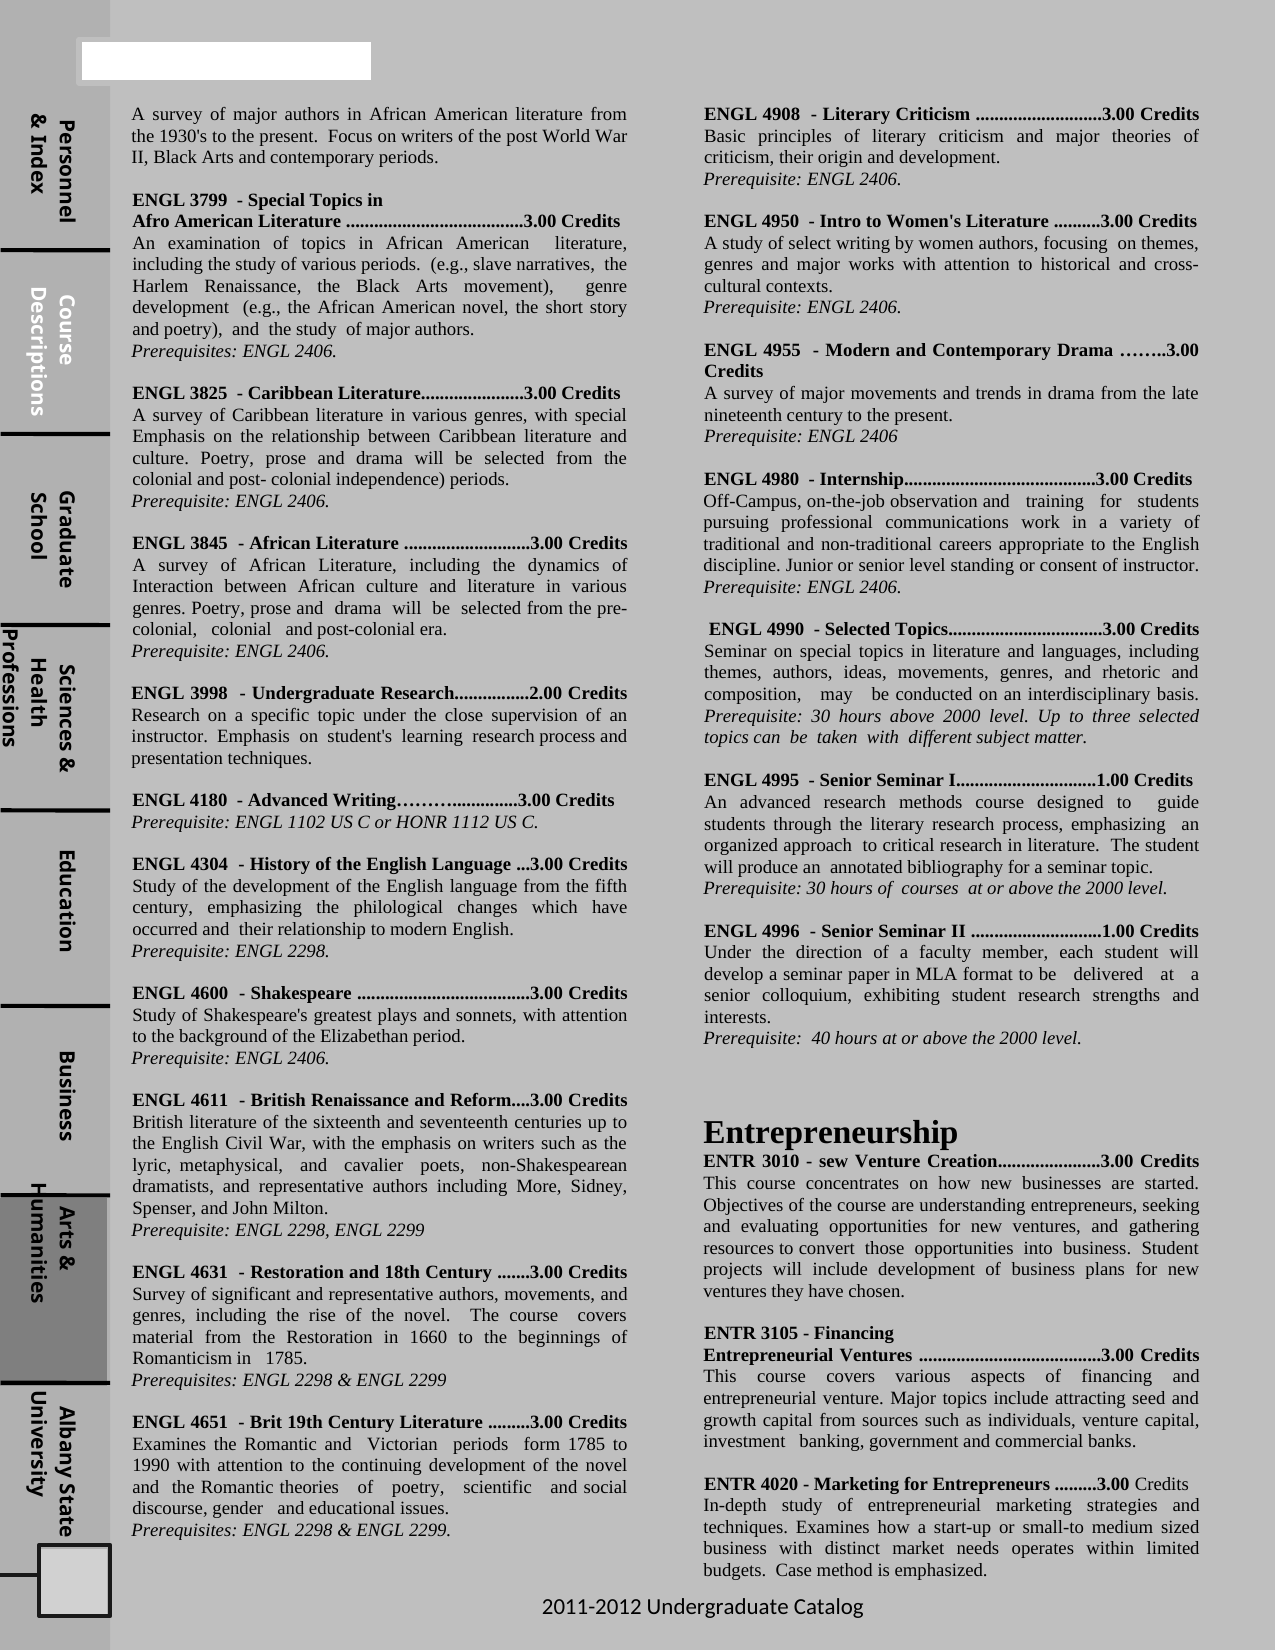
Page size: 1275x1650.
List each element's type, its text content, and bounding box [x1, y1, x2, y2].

text Prerequisite: 30 hours of courses at or above the 2000 level. [703, 877, 1200, 899]
text ENGL 4996 - Senior Seminar II ............................1.00 Credits Under the direction of a faculty member, each student will develop a seminar paper in MLA format to be delivered at a senior colloquium, exhibiting student research strengths and interests. [704, 919, 1200, 1027]
text Prerequisite: ENGL 2406 [704, 425, 1200, 447]
text ENGL 3825 - Caribbean Literature......................3.00 Credits [132, 382, 628, 403]
text ENGL 4651 - Brit 19th Century Literature .........3.00 Credits Examines the Romantic and Victorian periods form 1785 to 1990 with attention to the continuing development of the novel and the Romantic theories of poetry, scientific and social discourse, gender and educational issues. [132, 1411, 628, 1519]
text ENGL 3845 - African Literature ...........................3.00 Credits A survey of African Literature, including the dynamics of Interaction between African culture and literature in various genres. Poetry, prose and drama will be selected from the pre-colonial, colonial and post-colonial era. [132, 532, 628, 640]
text Prerequisite: ENGL 2406. [131, 1047, 628, 1068]
text Prerequisites: ENGL 2406. [131, 339, 628, 361]
text An advanced research methods course designed to guide students through the literary research process, emphasizing an organized approach to critical research in literature. The student will produce an annotated bibliography for a seminar topic. [704, 791, 1200, 877]
text ENTR 3010 - sew Venture Creation......................3.00 Credits This course concentrates on how new businesses are started. Objectives of the course are understanding entrepreneurs, seeking and evaluating opportunities for new ventures, and gathering resources to convert those opportunities into business. Student projects will include development of business plans for new ventures they have chosen. [703, 1150, 1200, 1301]
text ENGL 3998 - Undergraduate Research................2.00 Credits Research on a specific topic under the close supervision of an instructor. Emphasis on student's learning research process and presentation techniques. [131, 682, 628, 768]
text ENGL 4955 - Modern and Contemporary Drama ……..3.00 Credits [704, 339, 1200, 382]
text ENGL 4304 - History of the English Language ...3.00 Credits Study of the development of the English language from the fifth century, emphasizing the philological changes which have occurred and their relationship to modern English. [132, 853, 628, 939]
text A survey of major authors in African American literature from the 1930's to the present. Focus on writers of the post World War II, Black Arts and contemporary periods. [131, 103, 628, 168]
text ENGL 4908 - Literary Criticism ...........................3.00 Credits Basic principles of literary criticism and major theories of criticism, their origin and development. [704, 103, 1200, 168]
text Afro American Literature ......................................3.00 Credits [132, 210, 628, 232]
text Off-Campus, on-the-job observation and training for students pursuing professional communications work in a variety of traditional and non-traditional careers appropriate to the English discipline. Junior or senior level standing or consent of instructor. Prerequisite: ENGL 2406. [703, 490, 1200, 597]
text ENTR 3105 - Financing [704, 1322, 1200, 1344]
text ENGL 3799 - Special Topics in [132, 188, 628, 210]
text Prerequisites: ENGL 2298 & ENGL 2299 [131, 1369, 628, 1390]
text ENGL 4950 - Intro to Women's Literature ..........3.00 Credits [704, 210, 1200, 232]
text Prerequisites: ENGL 2298 & ENGL 2299. [131, 1519, 628, 1540]
text A survey of Caribbean literature in various genres, with special Emphasis on the relationship between Caribbean literature and culture. Poetry, prose and drama will be selected from the colonial and post- colonial independence) periods. [132, 403, 628, 490]
text Prerequisite: ENGL 2406. [703, 296, 1200, 318]
text Prerequisite: ENGL 2298, ENGL 2299 [131, 1218, 628, 1240]
text ENGL 4180 - Advanced Writing………..............3.00 Credits [132, 789, 628, 811]
text Prerequisite: 40 hours at or above the 2000 level. [703, 1027, 1200, 1049]
text Prerequisite: ENGL 2298. [131, 939, 628, 961]
text Prerequisite: ENGL 2406. [703, 168, 1200, 189]
text Entrepreneurial Ventures .......................................3.00 Credits This course covers various aspects of financing and entrepreneurial venture. Major topics include attracting seed and growth capital from sources such as individuals, venture capital, investment banking, government and commercial banks. [703, 1344, 1200, 1452]
text An examination of topics in African American literature, including the study of various periods. (e.g., slave narratives, the Harlem Renaissance, the Black Arts movement), genre development (e.g., the African American novel, the short story and poetry), and the study of major authors. [132, 232, 628, 339]
text Prerequisite: ENGL 2406. [131, 490, 628, 511]
text In-depth study of entrepreneurial marketing strategies and techniques. Examines how a start-up or small-to medium sized business with distinct market needs operates within limited budgets. Case method is emphasized. [703, 1494, 1200, 1580]
text ENTR 4020 - Marketing for Entrepreneurs .........3.00 Credits [704, 1472, 1200, 1494]
text ENGL 4980 - Internship.........................................3.00 Credits [704, 468, 1200, 490]
text ENGL 4611 - British Renaissance and Reform....3.00 Credits British literature of the sixteenth and seventeenth centuries up to the English Civil War, with the emphasis on writers such as the lyric, metaphysical, and cavalier poets, non-Shakespearean dramatists, and representative authors including More, Sidney, Spenser, and John Milton. [132, 1089, 628, 1218]
text ENGL 4631 - Restoration and 18th Century .......3.00 Credits Survey of significant and representative authors, movements, and genres, including the rise of the novel. The course covers material from the Restoration in 1660 to the beginnings of Romanticism in 1785. [132, 1261, 628, 1369]
subtitle Entrepreneurship [703, 1112, 1218, 1150]
text Prerequisite: ENGL 2406. [131, 640, 628, 661]
text ENGL 4990 - Selected Topics.................................3.00 Credits Seminar on special topics in literature and languages, including themes, authors, ideas, movements, genres, and rhetoric and composition, may be conducted on an interdisciplinary basis. Prerequisite: 30 hours above 2000 level. Up to three selected topics can be taken with different subject matter. [704, 618, 1200, 748]
text A survey of major movements and trends in drama from the late nineteenth century to the present. [704, 382, 1200, 425]
text Prerequisite: ENGL 1102 US C or HONR 1112 US C. [131, 811, 628, 832]
text ENGL 4600 - Shakespeare .....................................3.00 Credits Study of Shakespeare's greatest plays and sonnets, with attention to the background of the Elizabethan period. [132, 982, 628, 1047]
text A study of select writing by women authors, focusing on themes, genres and major works with attention to historical and cross-cultural contexts. [704, 232, 1200, 296]
text ENGL 4995 - Senior Seminar I..............................1.00 Credits [704, 769, 1200, 791]
